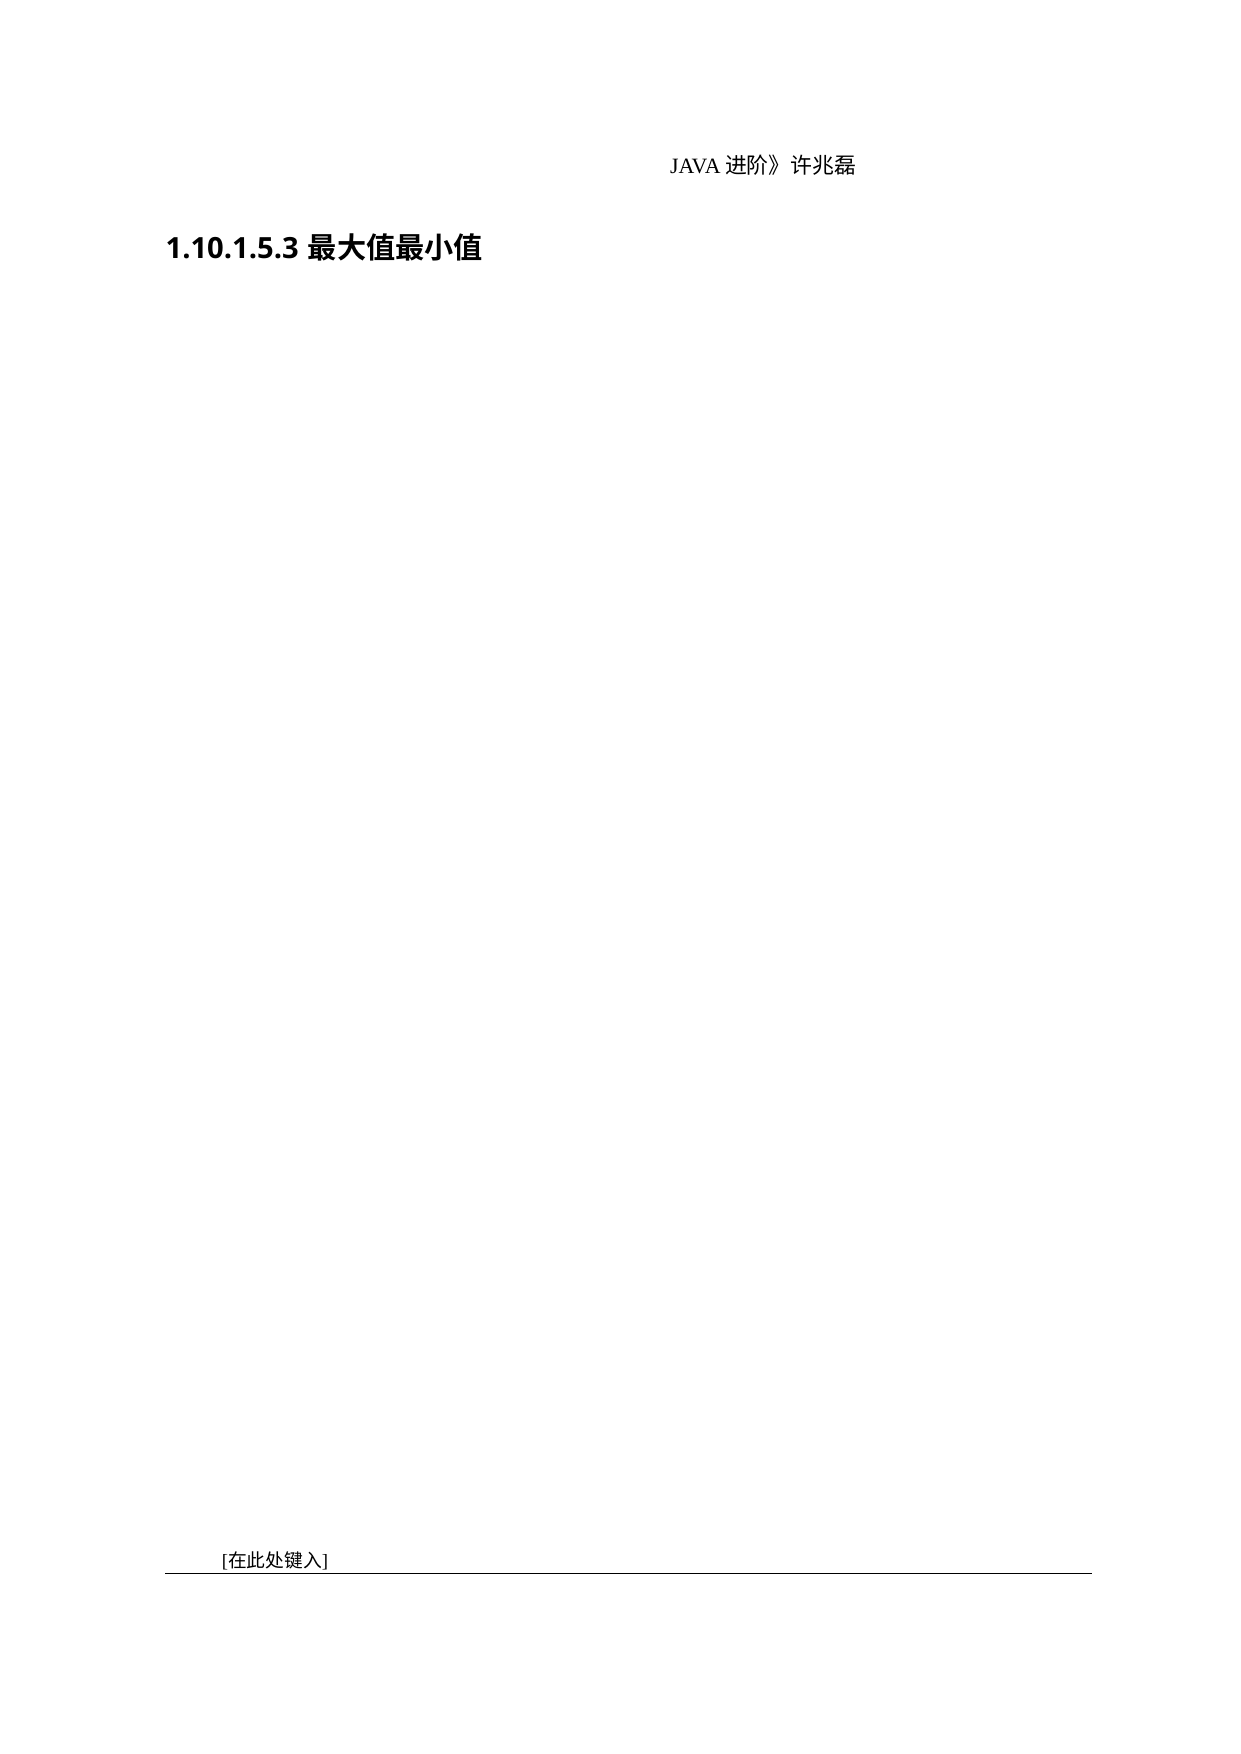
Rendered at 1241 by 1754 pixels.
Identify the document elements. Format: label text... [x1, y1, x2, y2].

text 最大值最小值 [165, 213, 1092, 278]
